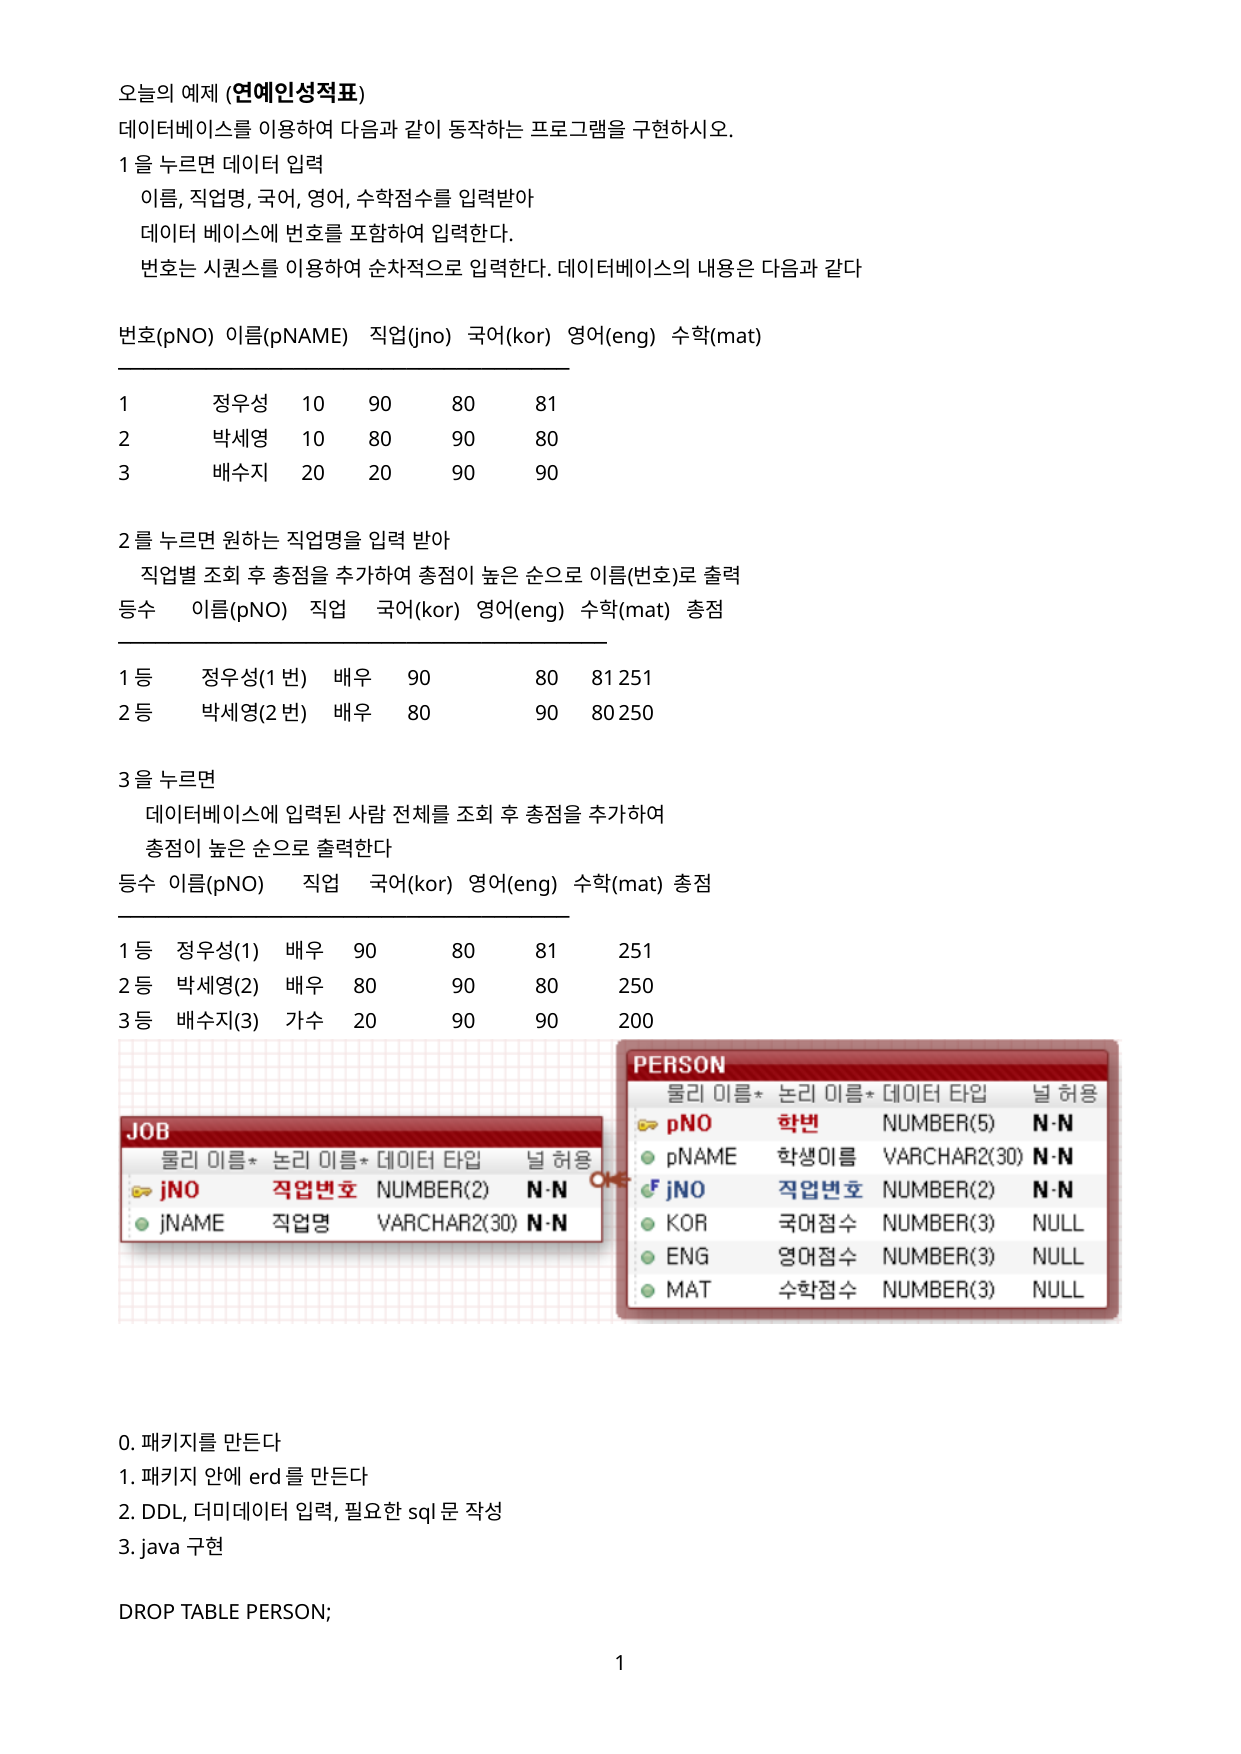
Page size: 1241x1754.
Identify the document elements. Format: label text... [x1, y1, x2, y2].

text 2. DDL, 더미데이터 입력, 필요한 sql문 작성 [118, 1495, 1122, 1526]
text 오늘의 예제 (연예인성적표) [118, 75, 1122, 108]
text 2 박세영 10 80 90 80 [118, 422, 1122, 452]
text 2등 박세영(2) 배우 80 90 80 250 [118, 969, 1122, 1000]
text 데이터베이스를 이용하여 다음과 같이 동작하는 프로그램을 구현하시오. [118, 113, 1122, 143]
picture [118, 1039, 1123, 1324]
text 번호는 시퀀스를 이용하여 순차적으로 입력한다. 데이터베이스의 내용은 다음과 같다 [118, 252, 1122, 283]
text 0. 패키지를 만든다 [118, 1426, 1122, 1456]
text 2를 누르면 원하는 직업명을 입력 받아 [118, 524, 1122, 554]
text 3. java 구현 [118, 1530, 1122, 1560]
text 3을 누르면 [118, 763, 1122, 793]
text ──────────────────────────────────── [118, 354, 1122, 383]
text 2등 박세영(2번) 배우 80 90 80 250 [118, 696, 1122, 726]
text 총점이 높은 순으로 출력한다 [118, 833, 1122, 863]
text 이름, 직업명, 국어, 영어, 수학점수를 입력받아 [118, 183, 1122, 213]
text 1등 정우성(1) 배우 90 80 81 251 [118, 935, 1122, 965]
text 1. 패키지 안에 erd를 만든다 [118, 1461, 1122, 1491]
text 1 정우성 10 90 80 81 [118, 387, 1122, 417]
text 3 배수지 20 20 90 90 [118, 457, 1122, 487]
text 1등 정우성(1번) 배우 90 80 81 251 [118, 661, 1122, 691]
text ─────────────────────────────────────── [118, 628, 1122, 657]
text 데이터 베이스에 번호를 포함하여 입력한다. [118, 217, 1122, 248]
text DROP TABLE PERSON; [118, 1597, 1122, 1626]
text 등수 이름(pNO) 직업 국어(kor) 영어(eng) 수학(mat) 총점 [118, 867, 1122, 898]
text ──────────────────────────────────── [118, 902, 1122, 931]
text 3등 배수지(3) 가수 20 90 90 200 [118, 1004, 1122, 1035]
text 데이터베이스에 입력된 사람 전체를 조회 후 총점을 추가하여 [118, 798, 1122, 828]
text 번호(pNO) 이름(pNAME) 직업(jno) 국어(kor) 영어(eng) 수학(mat) [118, 320, 1122, 350]
text 1을 누르면 데이터 입력 [118, 148, 1122, 178]
text 등수 이름(pNO) 직업 국어(kor) 영어(eng) 수학(mat) 총점 [118, 594, 1122, 624]
text 직업별 조회 후 총점을 추가하여 총점이 높은 순으로 이름(번호)로 출력 [118, 559, 1122, 589]
